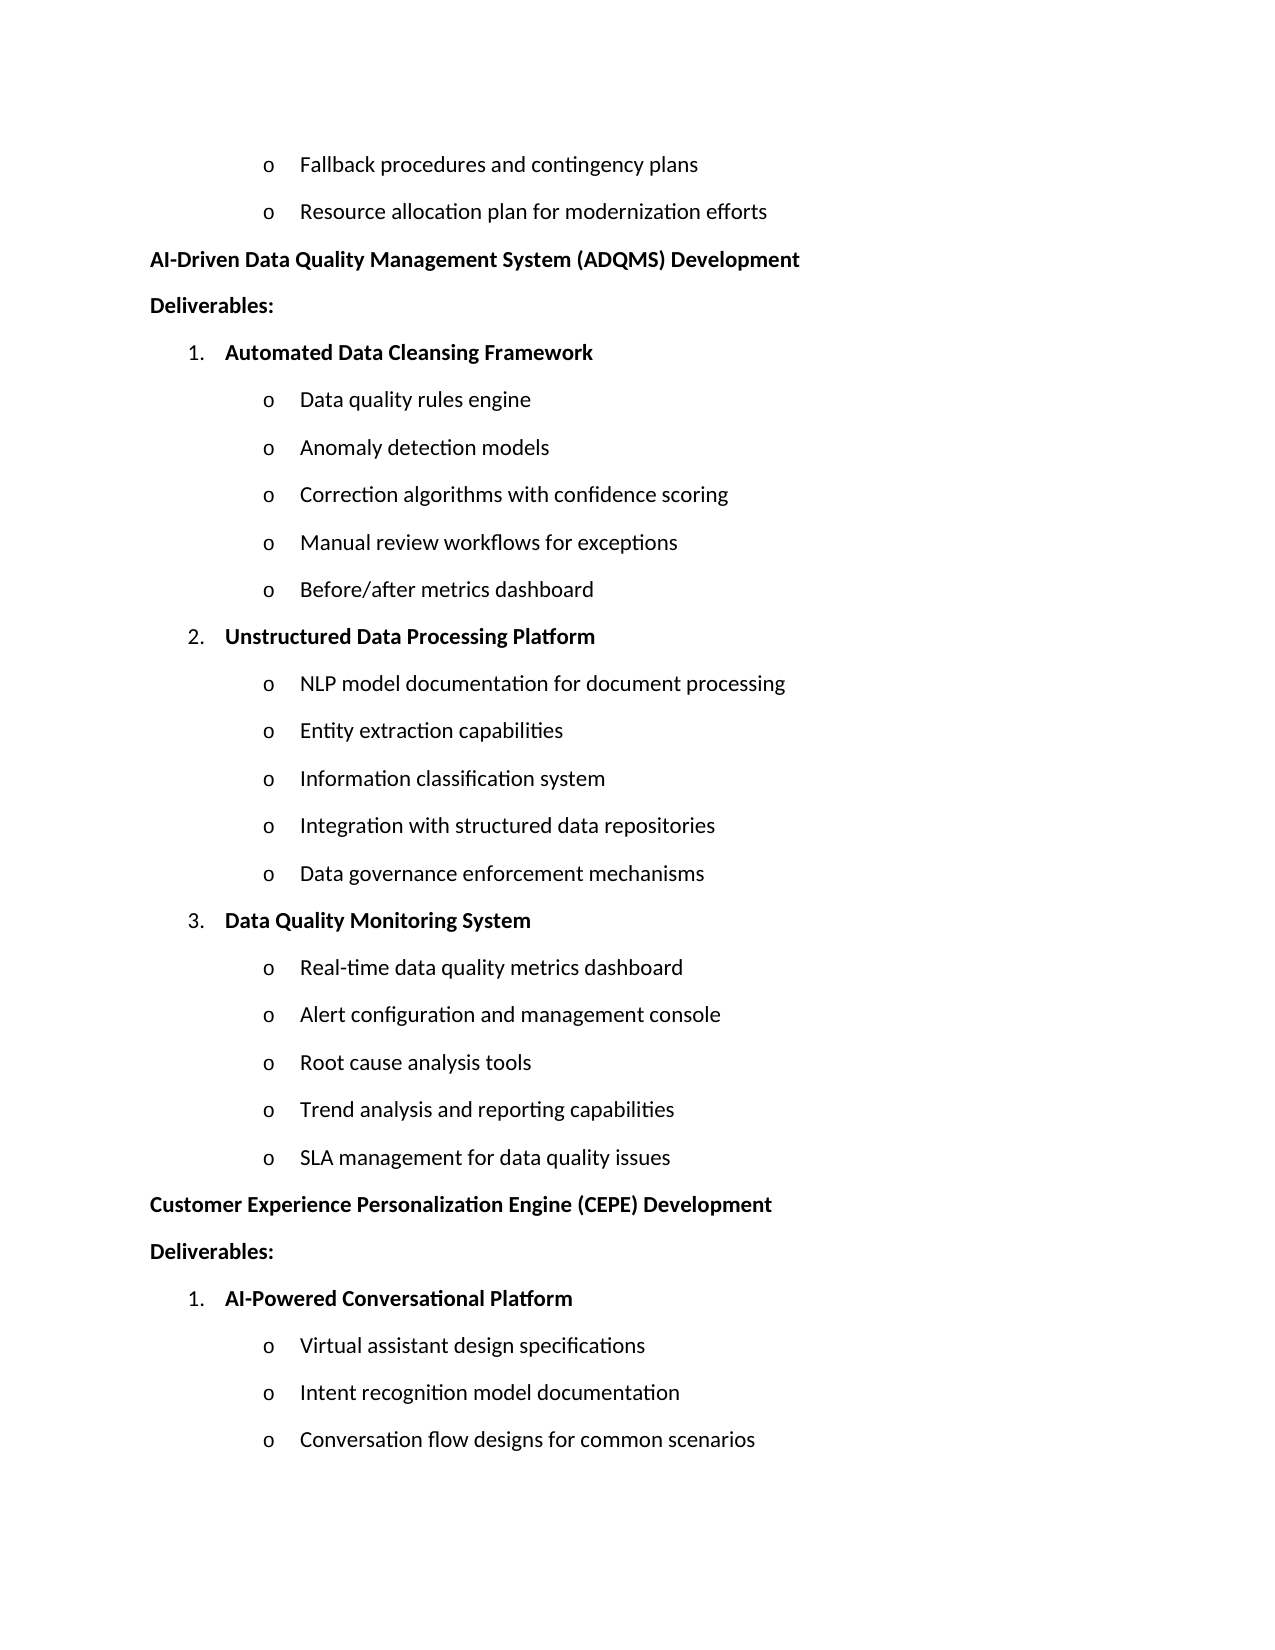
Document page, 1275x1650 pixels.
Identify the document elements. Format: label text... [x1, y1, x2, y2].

list Resource allocation plan for modernization efforts [262, 197, 1125, 226]
text AI-Driven Data Quality Management System (ADQMS) Development [150, 245, 1125, 273]
list Before/after metrics dashboard [262, 575, 1125, 603]
list Alert configuration and management console [262, 1001, 1125, 1029]
list Information classification system [262, 764, 1125, 793]
list AI-Powered Conversational Platform [187, 1284, 1125, 1312]
text Deliverables: [150, 1237, 1125, 1265]
list SLA management for data quality issues [262, 1143, 1125, 1171]
list Intent recognition model documentation [262, 1378, 1125, 1407]
list Virtual assistant design specifications [262, 1331, 1125, 1359]
list Data quality rules engine [262, 385, 1125, 414]
text Customer Experience Personalization Engine (CEPE) Development [150, 1190, 1125, 1218]
list Root cause analysis tools [262, 1048, 1125, 1076]
list Anomaly detection models [262, 433, 1125, 461]
list Data Quality Monitoring System [187, 906, 1125, 934]
list Entity extraction capabilities [262, 717, 1125, 745]
list Trend analysis and reporting capabilities [262, 1095, 1125, 1124]
list Real-time data quality metrics dashboard [262, 953, 1125, 982]
list Automated Data Cleansing Framework [187, 338, 1125, 367]
list Fallback procedures and contingency plans [262, 150, 1125, 178]
list Correction algorithms with confidence scoring [262, 480, 1125, 509]
list NLP model documentation for document processing [262, 669, 1125, 698]
list Conversation flow designs for common scenarios [262, 1426, 1125, 1454]
list Integration with structured data repositories [262, 811, 1125, 840]
list Manual review workflows for exceptions [262, 528, 1125, 556]
text Deliverables: [150, 292, 1125, 320]
list Data governance enforcement mechanisms [262, 859, 1125, 887]
list Unstructured Data Processing Platform [187, 622, 1125, 650]
